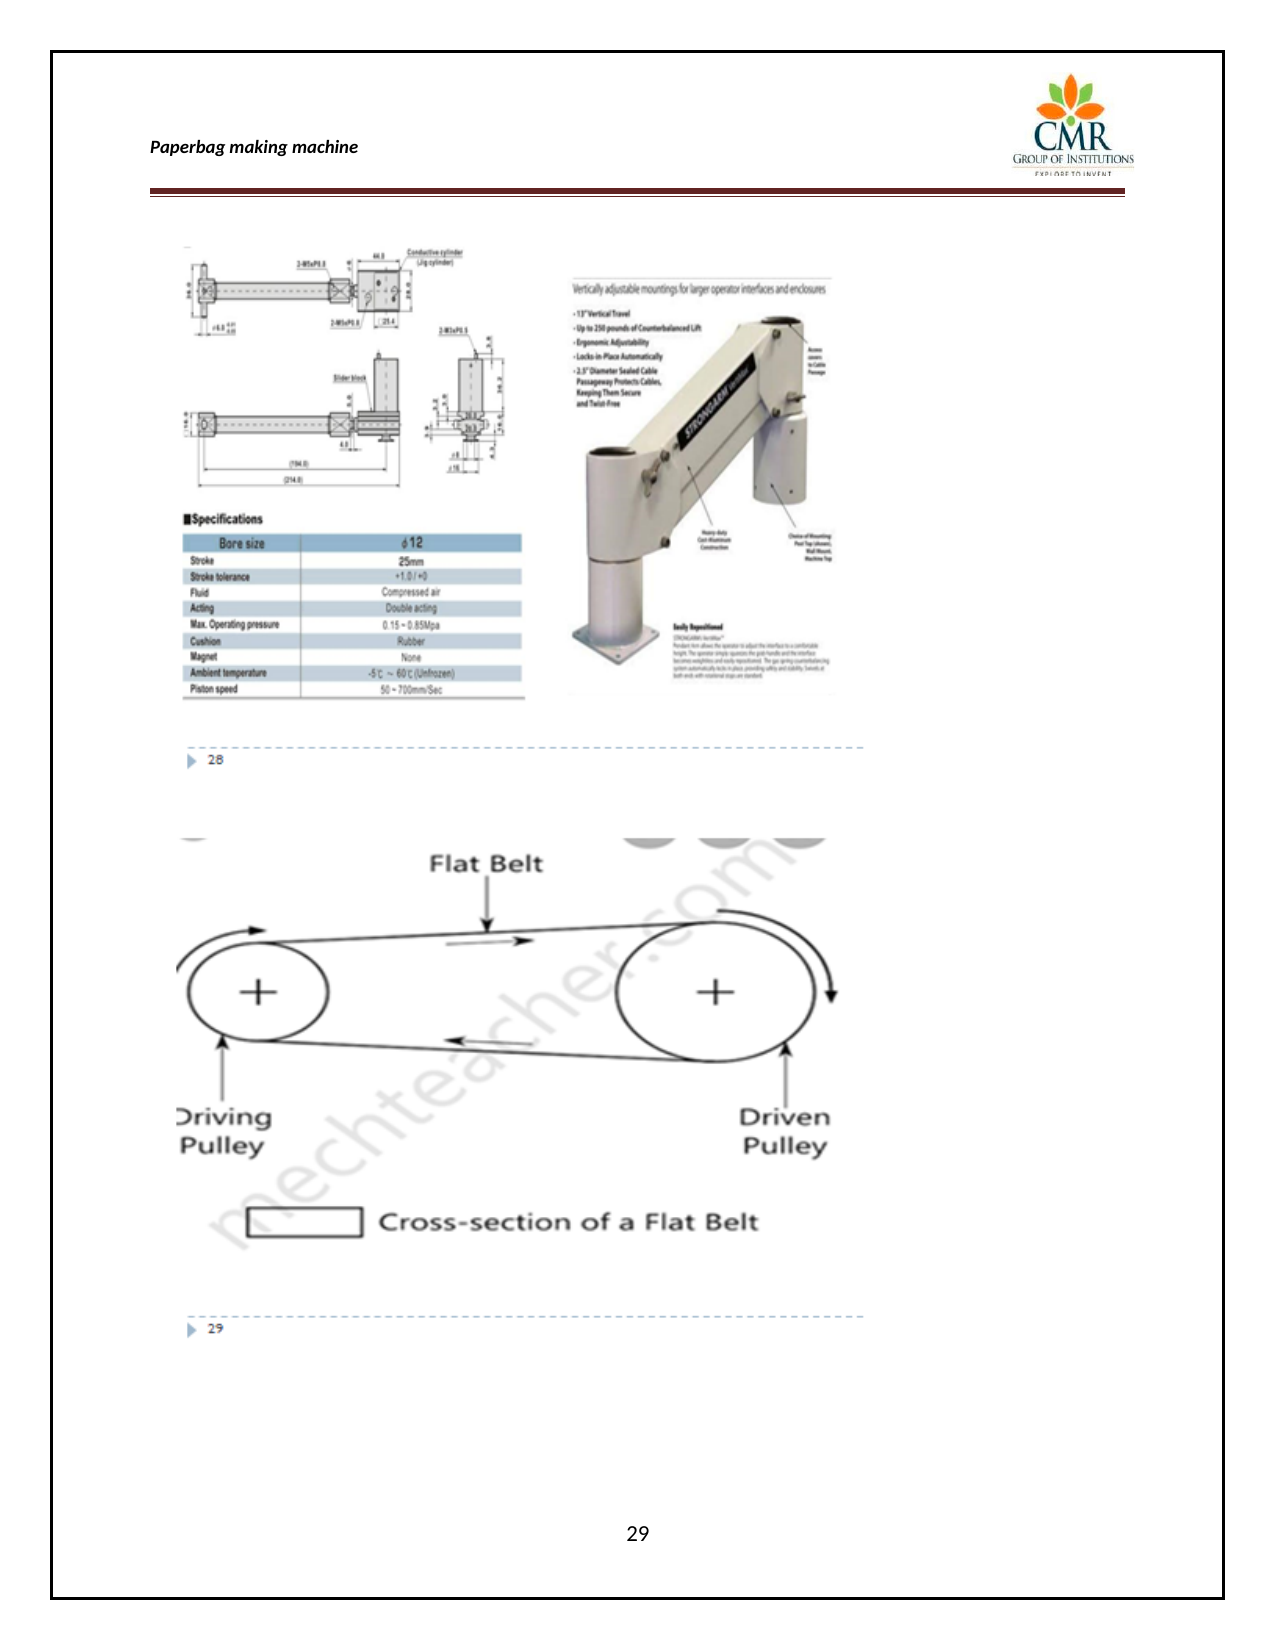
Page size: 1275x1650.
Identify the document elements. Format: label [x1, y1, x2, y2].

picture [1011, 72, 1135, 176]
picture [150, 793, 901, 1357]
picture [150, 225, 901, 788]
